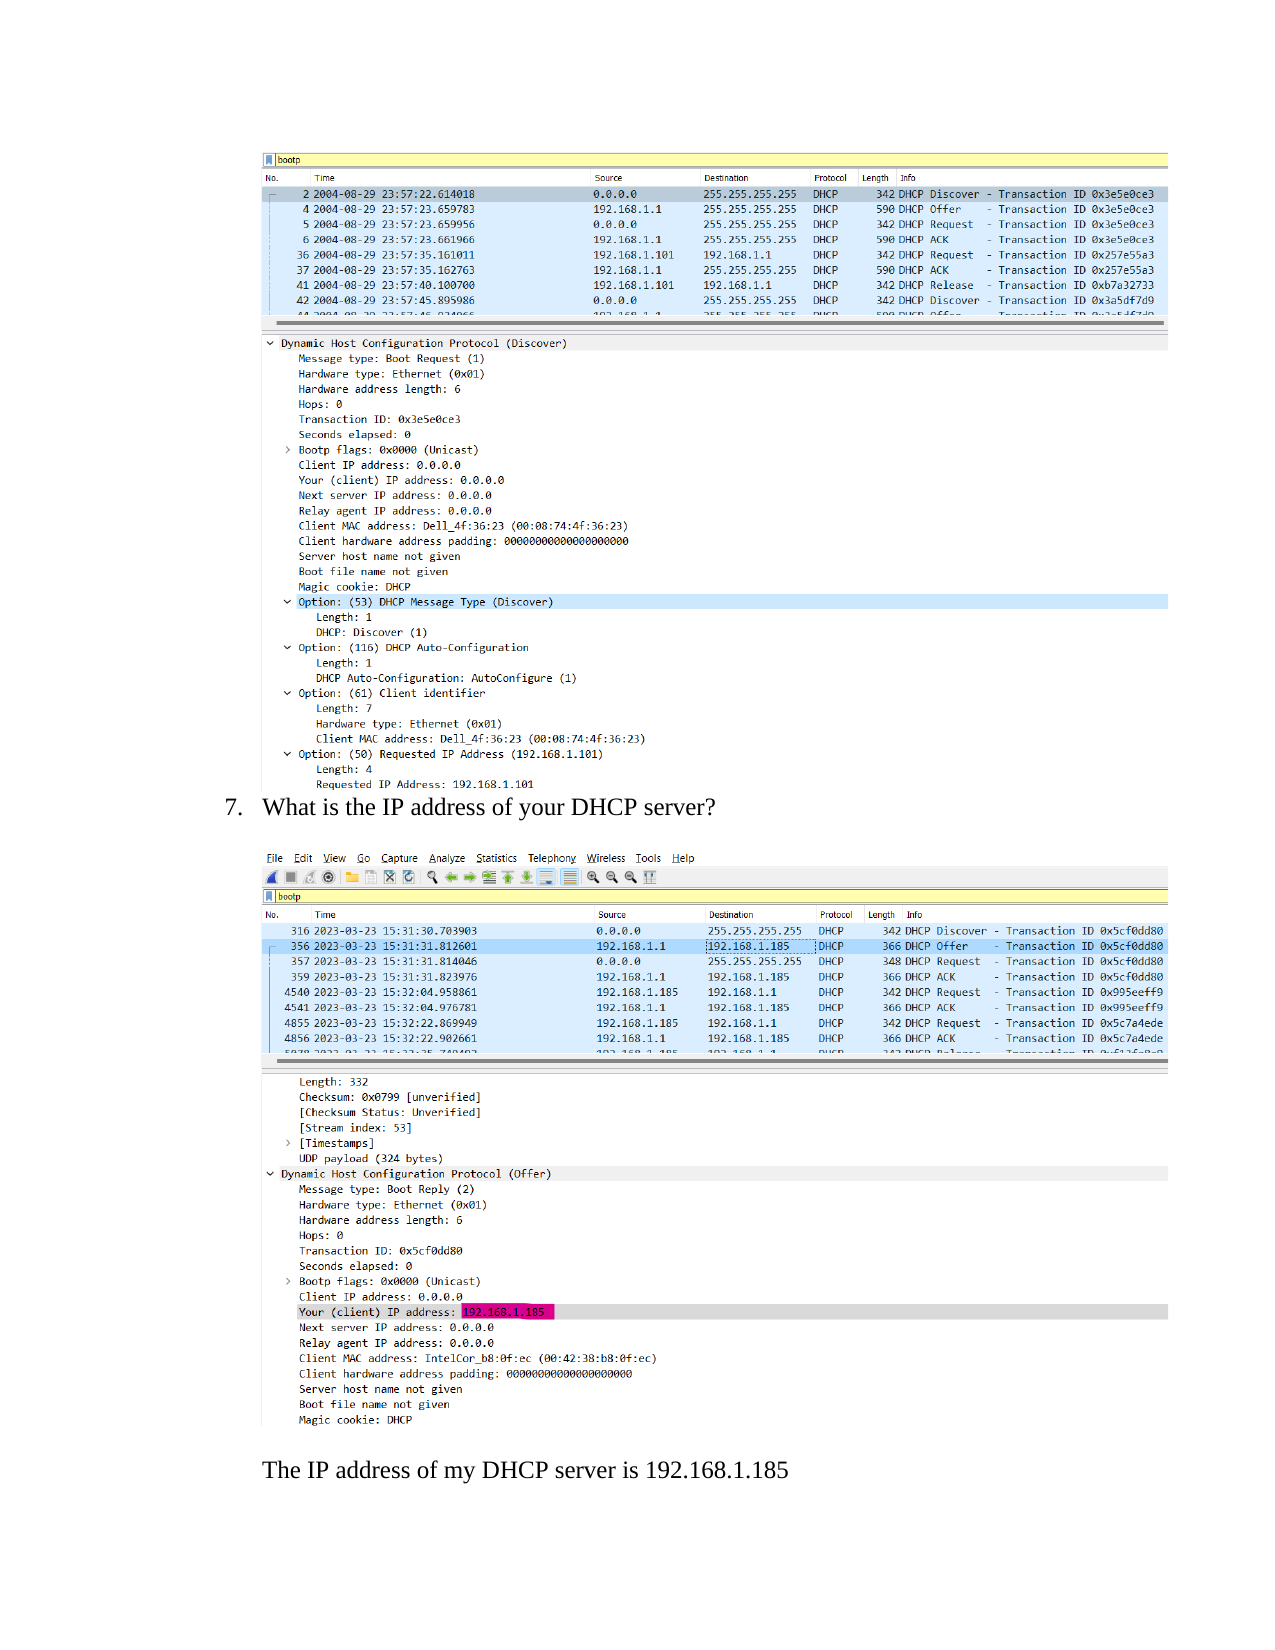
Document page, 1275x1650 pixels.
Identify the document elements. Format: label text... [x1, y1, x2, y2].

picture [261, 151, 1169, 792]
picture [261, 851, 1169, 1426]
list What is the IP address of your DHCP server? [224, 792, 1092, 821]
text The IP address of my DHCP server is 192.168.1.185 [262, 1456, 1092, 1484]
